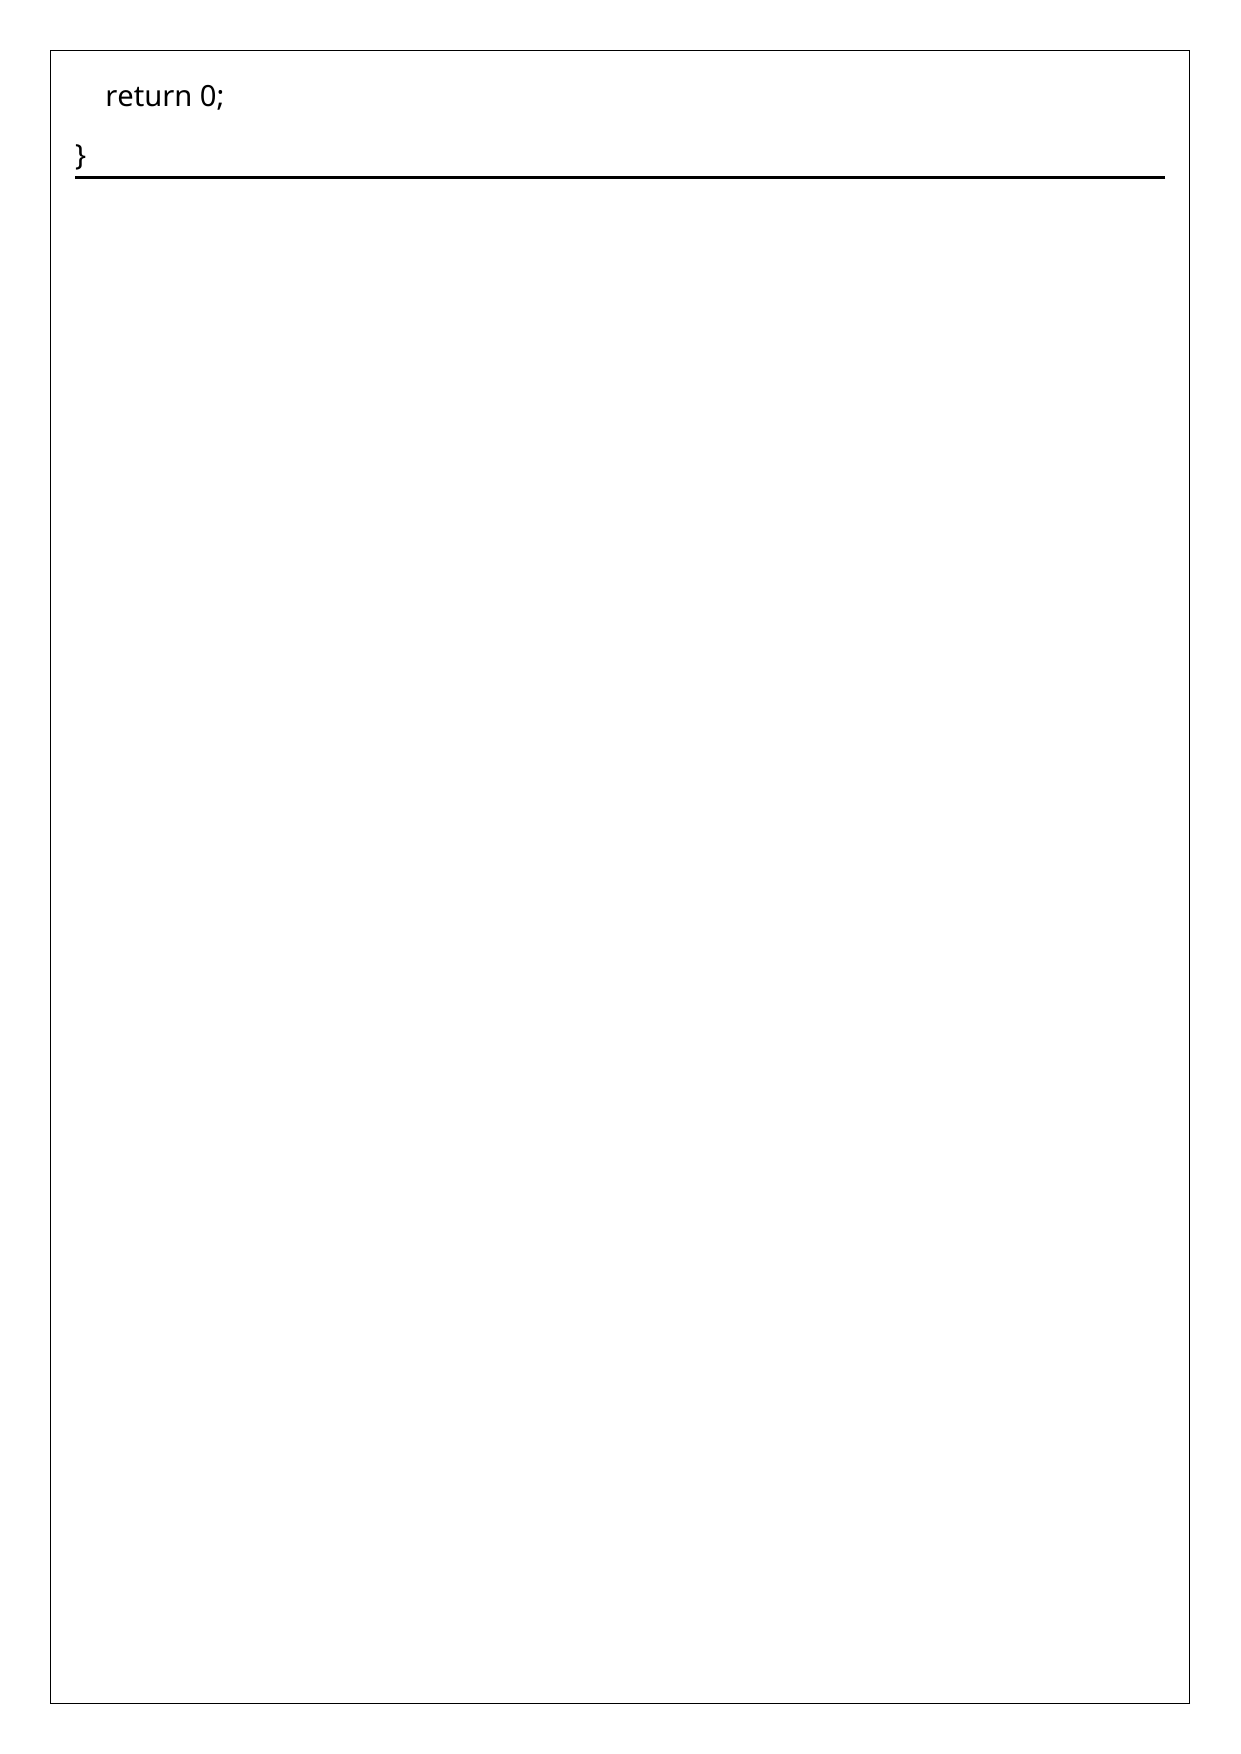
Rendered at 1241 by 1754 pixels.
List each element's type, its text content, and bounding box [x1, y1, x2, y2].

text } [75, 134, 1165, 176]
text return 0; [75, 75, 1165, 115]
